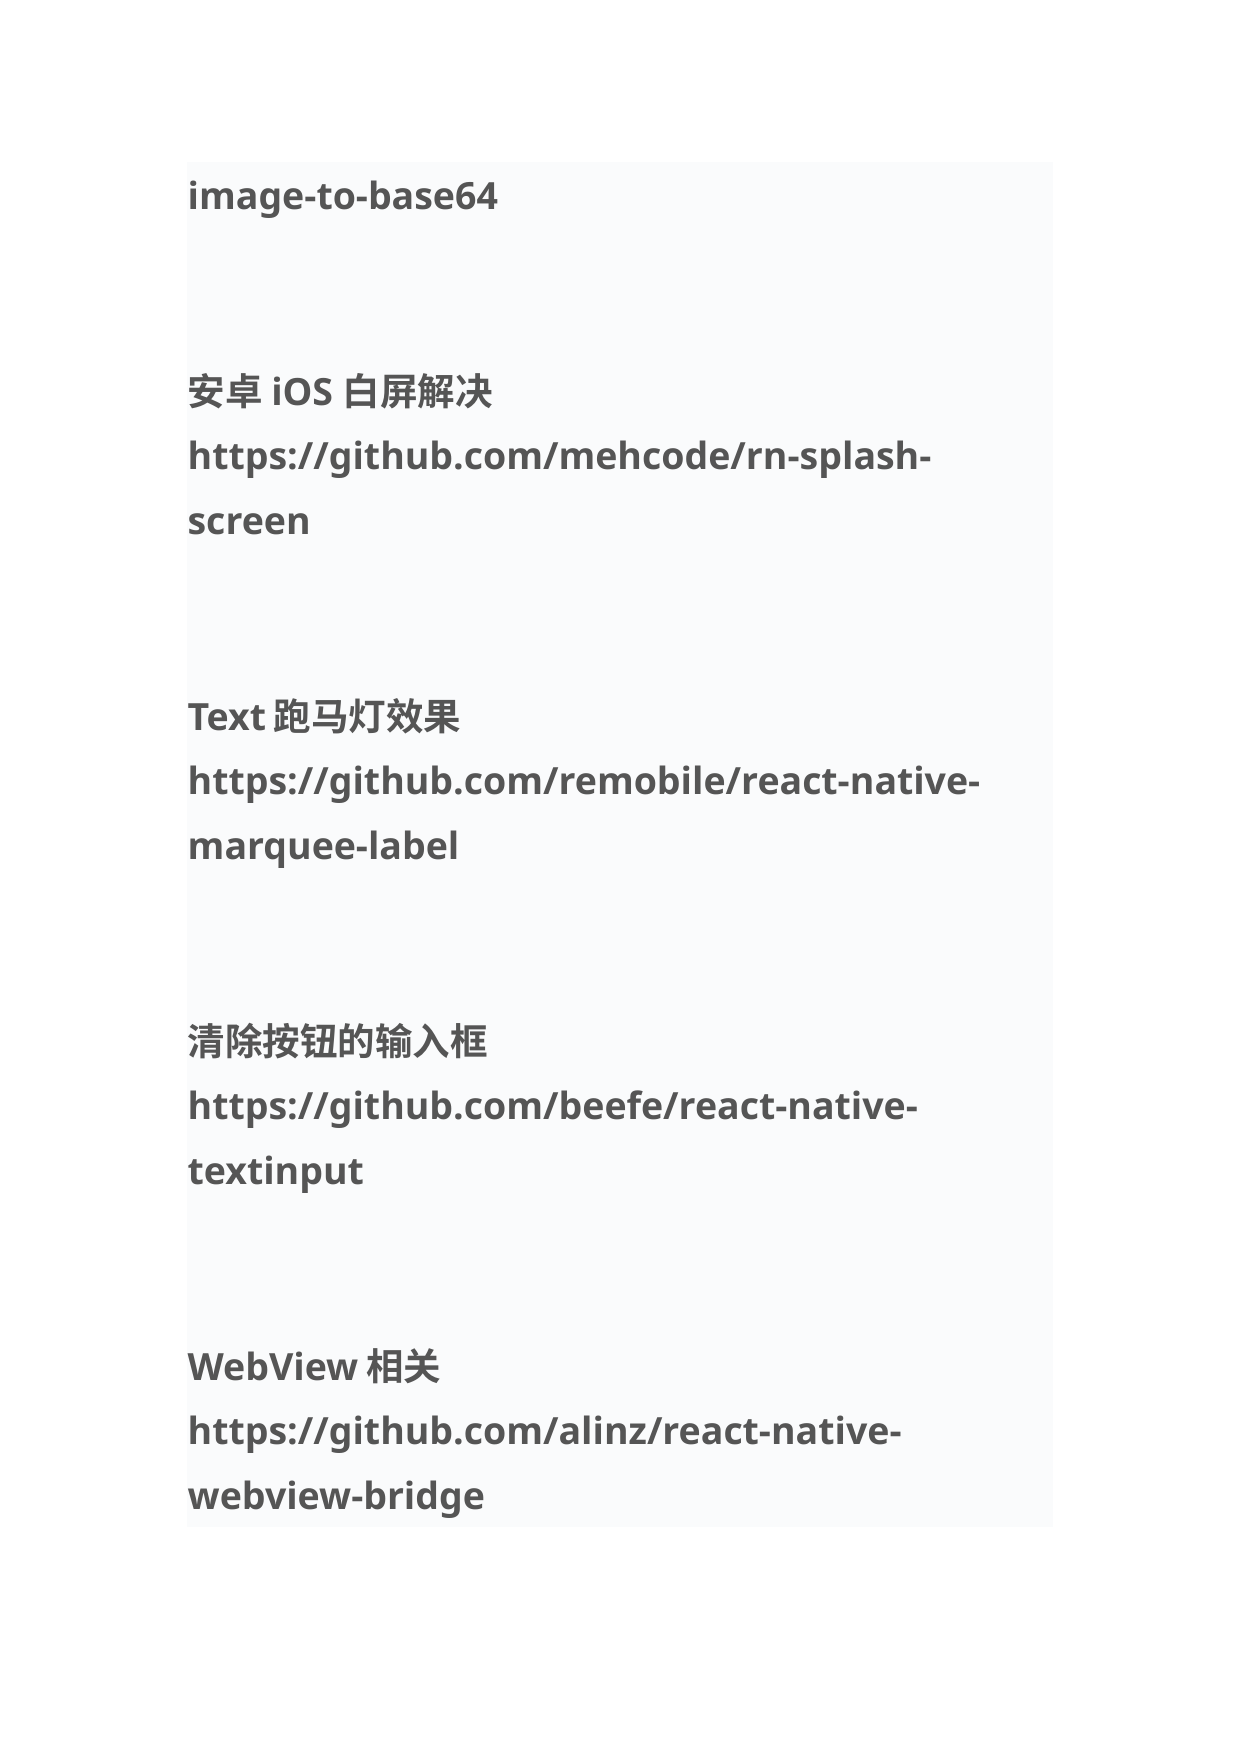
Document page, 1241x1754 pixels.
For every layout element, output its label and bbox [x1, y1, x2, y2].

subtitle [187, 162, 1053, 1527]
